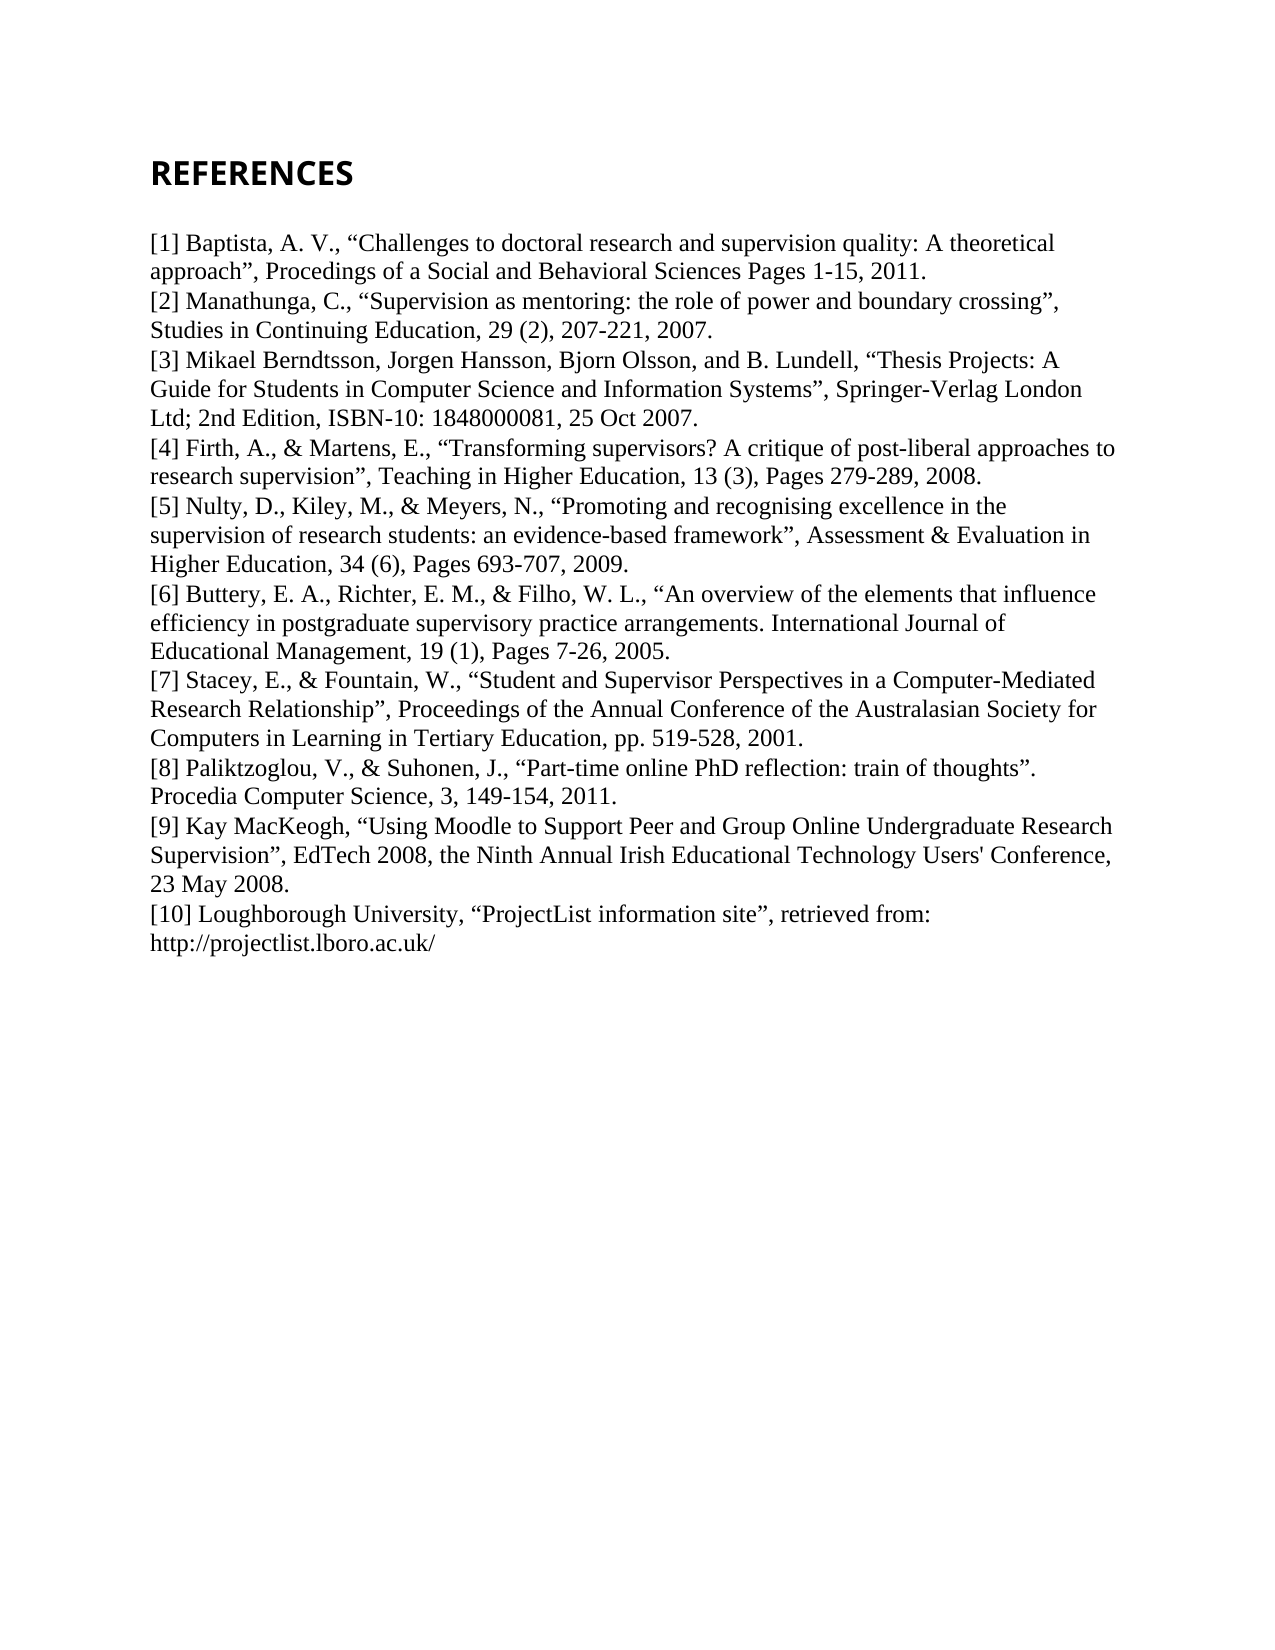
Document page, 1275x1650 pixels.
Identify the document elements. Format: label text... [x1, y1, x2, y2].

text [6] Buttery, E. A., Richter, E. M., & Filho, W. L., “An overview of the elements that influence efficiency in postgraduate supervisory practice arrangements. International Journal of Educational Management, 19 (1), Pages 7-26, 2005. [150, 579, 1125, 665]
text [2] Manathunga, C., “Supervision as mentoring: the role of power and boundary crossing”, Studies in Continuing Education, 29 (2), 207-221, 2007. [150, 286, 1125, 344]
text [4] Firth, A., & Martens, E., “Transforming supervisors? A critique of post-liberal approaches to research supervision”, Teaching in Higher Education, 13 (3), Pages 279-289, 2008. [150, 433, 1125, 490]
text [10] Loughborough University, “ProjectList information site”, retrieved from: http://projectlist.lboro.ac.uk/ [150, 899, 1125, 956]
text [7] Stacey, E., & Fountain, W., “Student and Supervisor Perspectives in a Computer-Mediated Research Relationship”, Proceedings of the Annual Conference of the Australasian Society for Computers in Learning in Tertiary Education, pp. 519-528, 2001. [150, 665, 1125, 751]
text [1] Baptista, A. V., “Challenges to doctoral research and supervision quality: A theoretical approach”, Procedings of a Social and Behavioral Sciences Pages 1-15, 2011. [150, 228, 1125, 285]
text [8] Paliktzoglou, V., & Suhonen, J., “Part-time online PhD reflection: train of thoughts”. Procedia Computer Science, 3, 149-154, 2011. [150, 753, 1125, 810]
text [5] Nulty, D., Kiley, M., & Meyers, N., “Promoting and recognising excellence in the supervision of research students: an evidence-based framework”, Assessment & Evaluation in Higher Education, 34 (6), Pages 693-707, 2009. [150, 491, 1125, 578]
text [9] Kay MacKeogh, “Using Moodle to Support Peer and Group Online Undergraduate Research Supervision”, EdTech 2008, the Ninth Annual Irish Educational Technology Users' Conference, 23 May 2008. [150, 811, 1125, 898]
subtitle REFERENCES [150, 150, 1125, 195]
text [3] Mikael Berndtsson, Jorgen Hansson, Bjorn Olsson, and B. Lundell, “Thesis Projects: A Guide for Students in Computer Science and Information Systems”, Springer-Verlag London Ltd; 2nd Edition, ISBN-10: 1848000081, 25 Oct 2007. [150, 345, 1125, 431]
